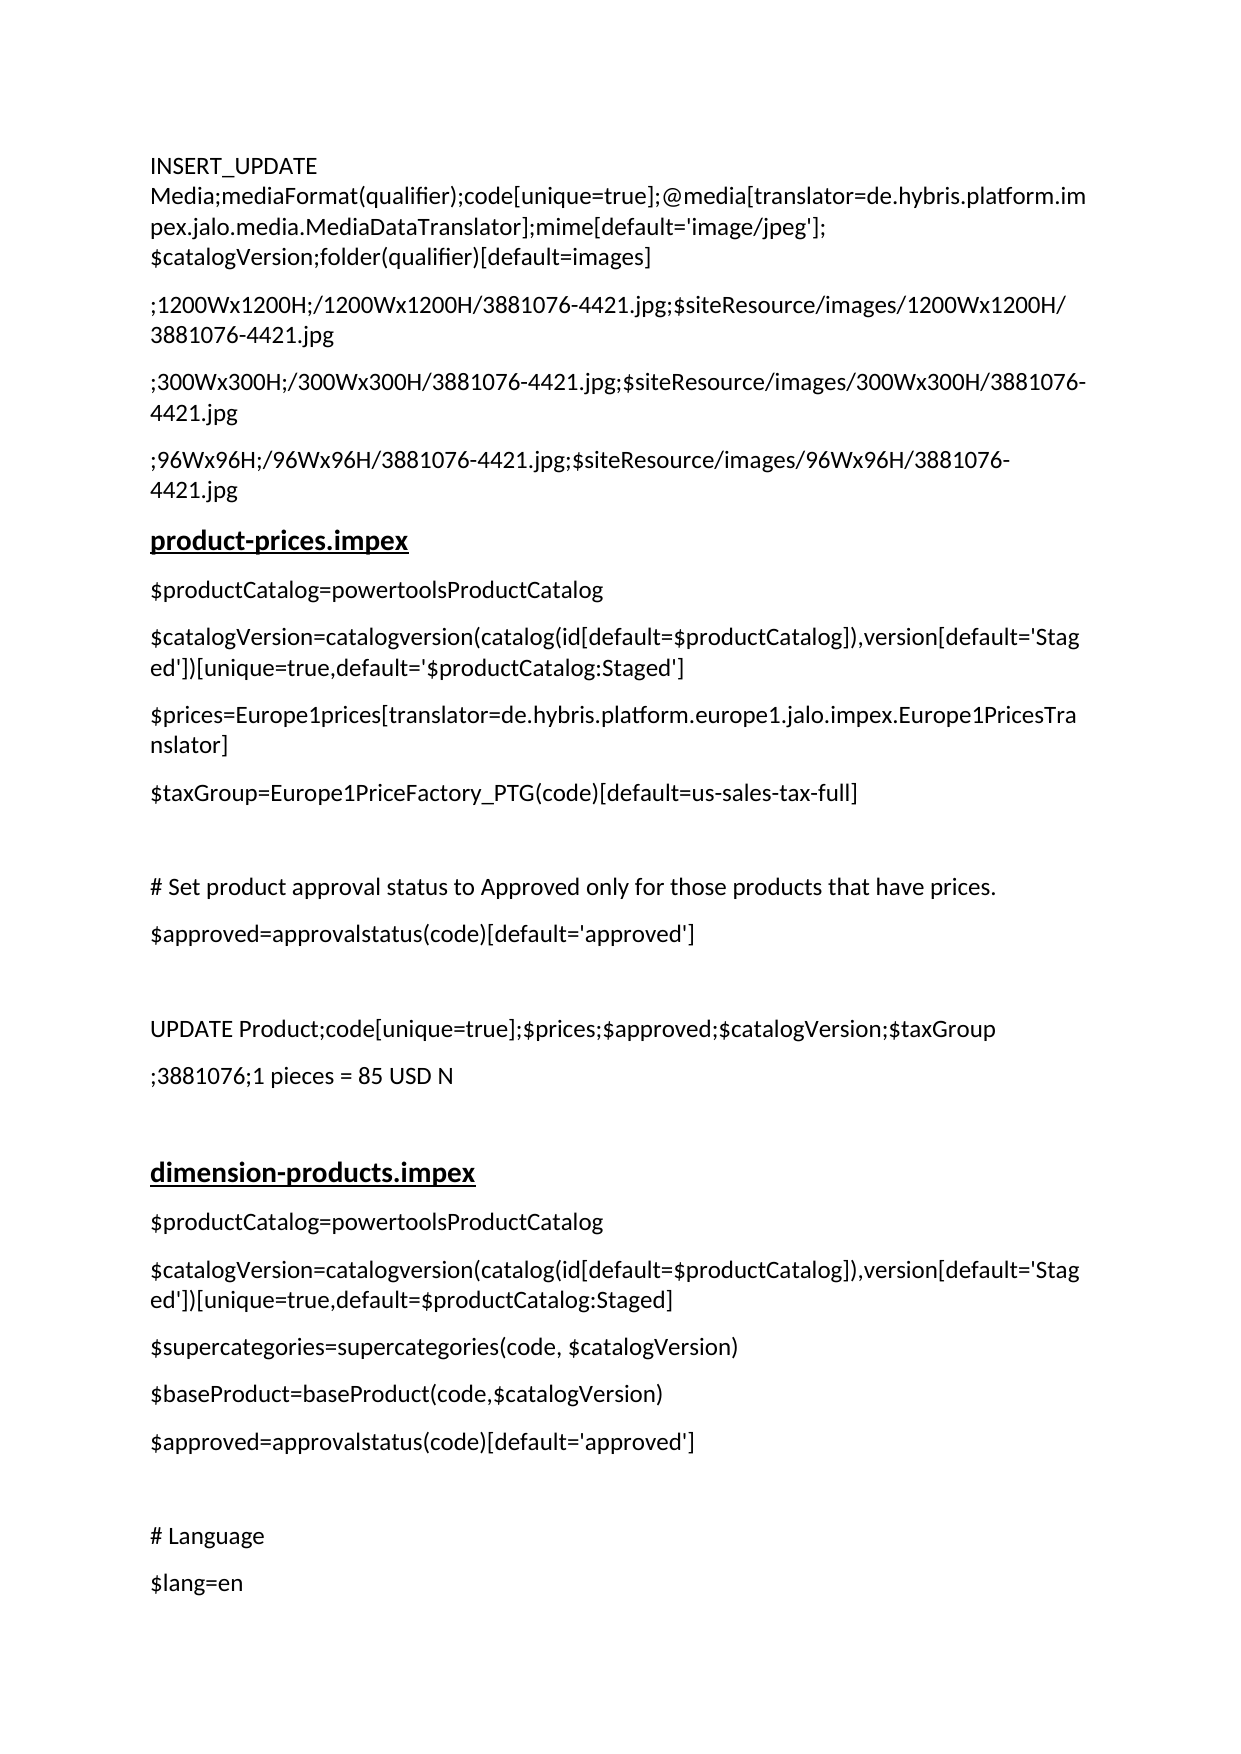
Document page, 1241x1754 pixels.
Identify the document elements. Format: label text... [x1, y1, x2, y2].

text $productCatalog=powertoolsProductCatalog [150, 574, 1090, 605]
text product-prices.impex [150, 522, 1090, 557]
text dimension-products.impex [150, 1154, 1090, 1190]
text ;3881076;1 pieces = 85 USD N [150, 1060, 1090, 1090]
text INSERT_UPDATE Media;mediaFormat(qualifier);code[unique=true];@media[translator=de.hybris.platform.impex.jalo.media.MediaDataTranslator];mime[default='image/jpeg'];$catalogVersion;folder(qualifier)[default=images] [150, 150, 1090, 272]
text $approved=approvalstatus(code)[default='approved'] [150, 1426, 1090, 1456]
text $baseProduct=baseProduct(code,$catalogVersion) [150, 1379, 1090, 1409]
text ;300Wx300H;/300Wx300H/3881076-4421.jpg;$siteResource/images/300Wx300H/3881076-4421.jpg [150, 366, 1090, 427]
text $lang=en [150, 1567, 1090, 1598]
text ;1200Wx1200H;/1200Wx1200H/3881076-4421.jpg;$siteResource/images/1200Wx1200H/3881076-4421.jpg [150, 289, 1090, 350]
text # Language [150, 1520, 1090, 1551]
text ;96Wx96H;/96Wx96H/3881076-4421.jpg;$siteResource/images/96Wx96H/3881076-4421.jpg [150, 444, 1090, 505]
text $supercategories=supercategories(code, $catalogVersion) [150, 1331, 1090, 1362]
text $catalogVersion=catalogversion(catalog(id[default=$productCatalog]),version[default='Staged'])[unique=true,default='$productCatalog:Staged'] [150, 621, 1090, 682]
text $prices=Europe1prices[translator=de.hybris.platform.europe1.jalo.impex.Europe1PricesTranslator] [150, 699, 1090, 760]
text $catalogVersion=catalogversion(catalog(id[default=$productCatalog]),version[default='Staged'])[unique=true,default=$productCatalog:Staged] [150, 1254, 1090, 1315]
text # Set product approval status to Approved only for those products that have prices. [150, 871, 1090, 902]
text $taxGroup=Europe1PriceFactory_PTG(code)[default=us-sales-tax-full] [150, 777, 1090, 807]
text $approved=approvalstatus(code)[default='approved'] [150, 918, 1090, 949]
text $productCatalog=powertoolsProductCatalog [150, 1207, 1090, 1237]
text UPDATE Product;code[unique=true];$prices;$approved;$catalogVersion;$taxGroup [150, 1013, 1090, 1043]
